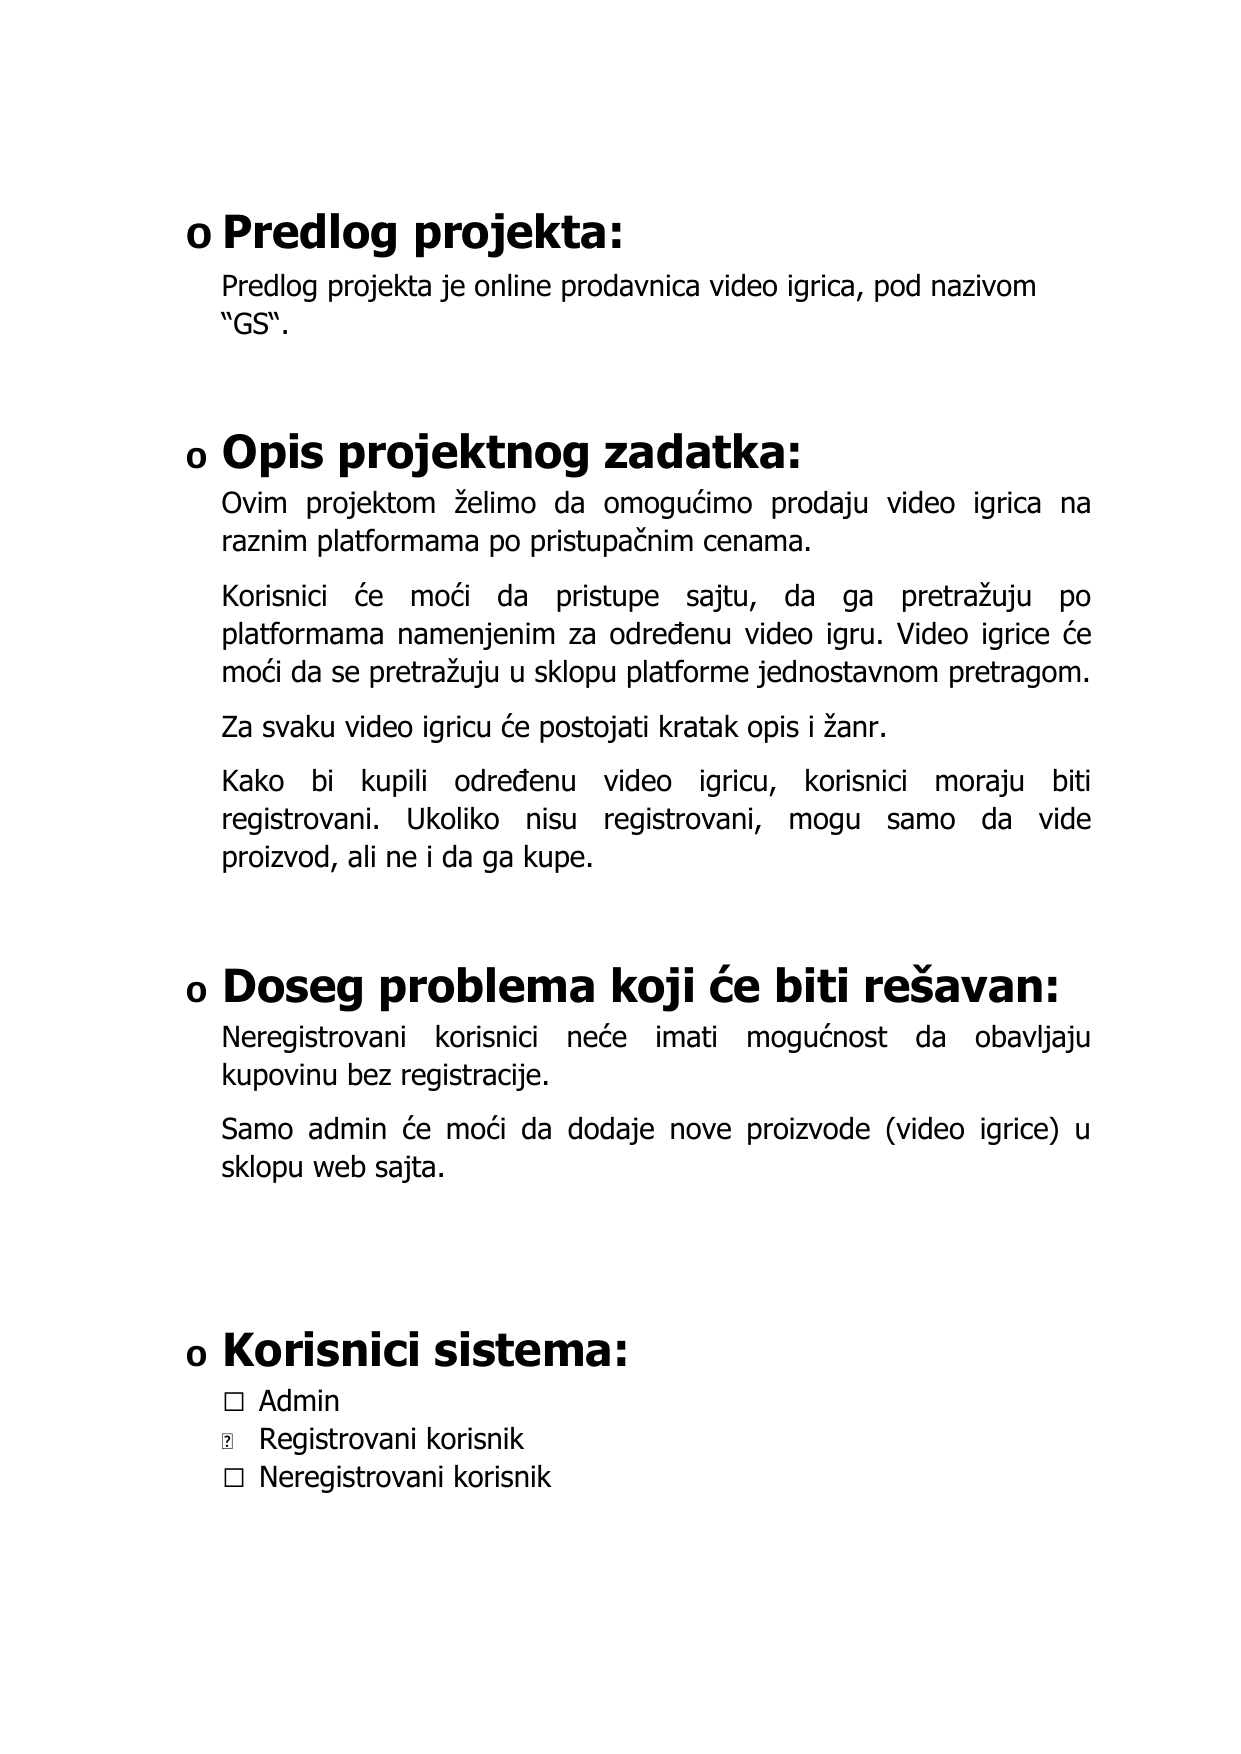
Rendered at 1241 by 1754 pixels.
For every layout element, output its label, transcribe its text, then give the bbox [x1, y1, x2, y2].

text Predlog projekta je online prodavnica video igrica, pod nazivom “GS“. [221, 267, 1093, 340]
subtitle Doseg problema koji će biti rešavan: [185, 956, 1093, 1013]
list Registrovani korisnik [221, 1421, 1093, 1456]
subtitle Opis projektnog zadatka: [185, 423, 1093, 480]
text Neregistrovani korisnici neće imati mogućnost da obavljaju kupovinu bez registracije. [221, 1018, 1093, 1091]
text Samo admin će moći da dodaje nove proizvode (video igrice) u sklopu web sajta. [221, 1111, 1093, 1184]
subtitle Korisnici sistema: [185, 1321, 1093, 1378]
list Admin [221, 1383, 1093, 1418]
text Kako bi kupili određenu video igricu, korisnici moraju biti registrovani. Ukoliko nisu registrovani, mogu samo da vide proizvod, ali ne i da ga kupe. [221, 763, 1093, 874]
text Za svaku video igricu će postojati kratak opis i žanr. [221, 708, 1093, 743]
list Neregistrovani korisnik [221, 1459, 1093, 1494]
text Korisnici će moći da pristupe sajtu, da ga pretražuju po platformama namenjenim za određenu video igru. Video igrice će moći da se pretražuju u sklopu platforme jednostavnom pretragom. [221, 577, 1093, 688]
text Ovim projektom želimo da omogućimo prodaju video igrica na raznim platformama po pristupačnim cenama. [221, 484, 1093, 558]
subtitle Predlog projekta: [185, 203, 1093, 262]
